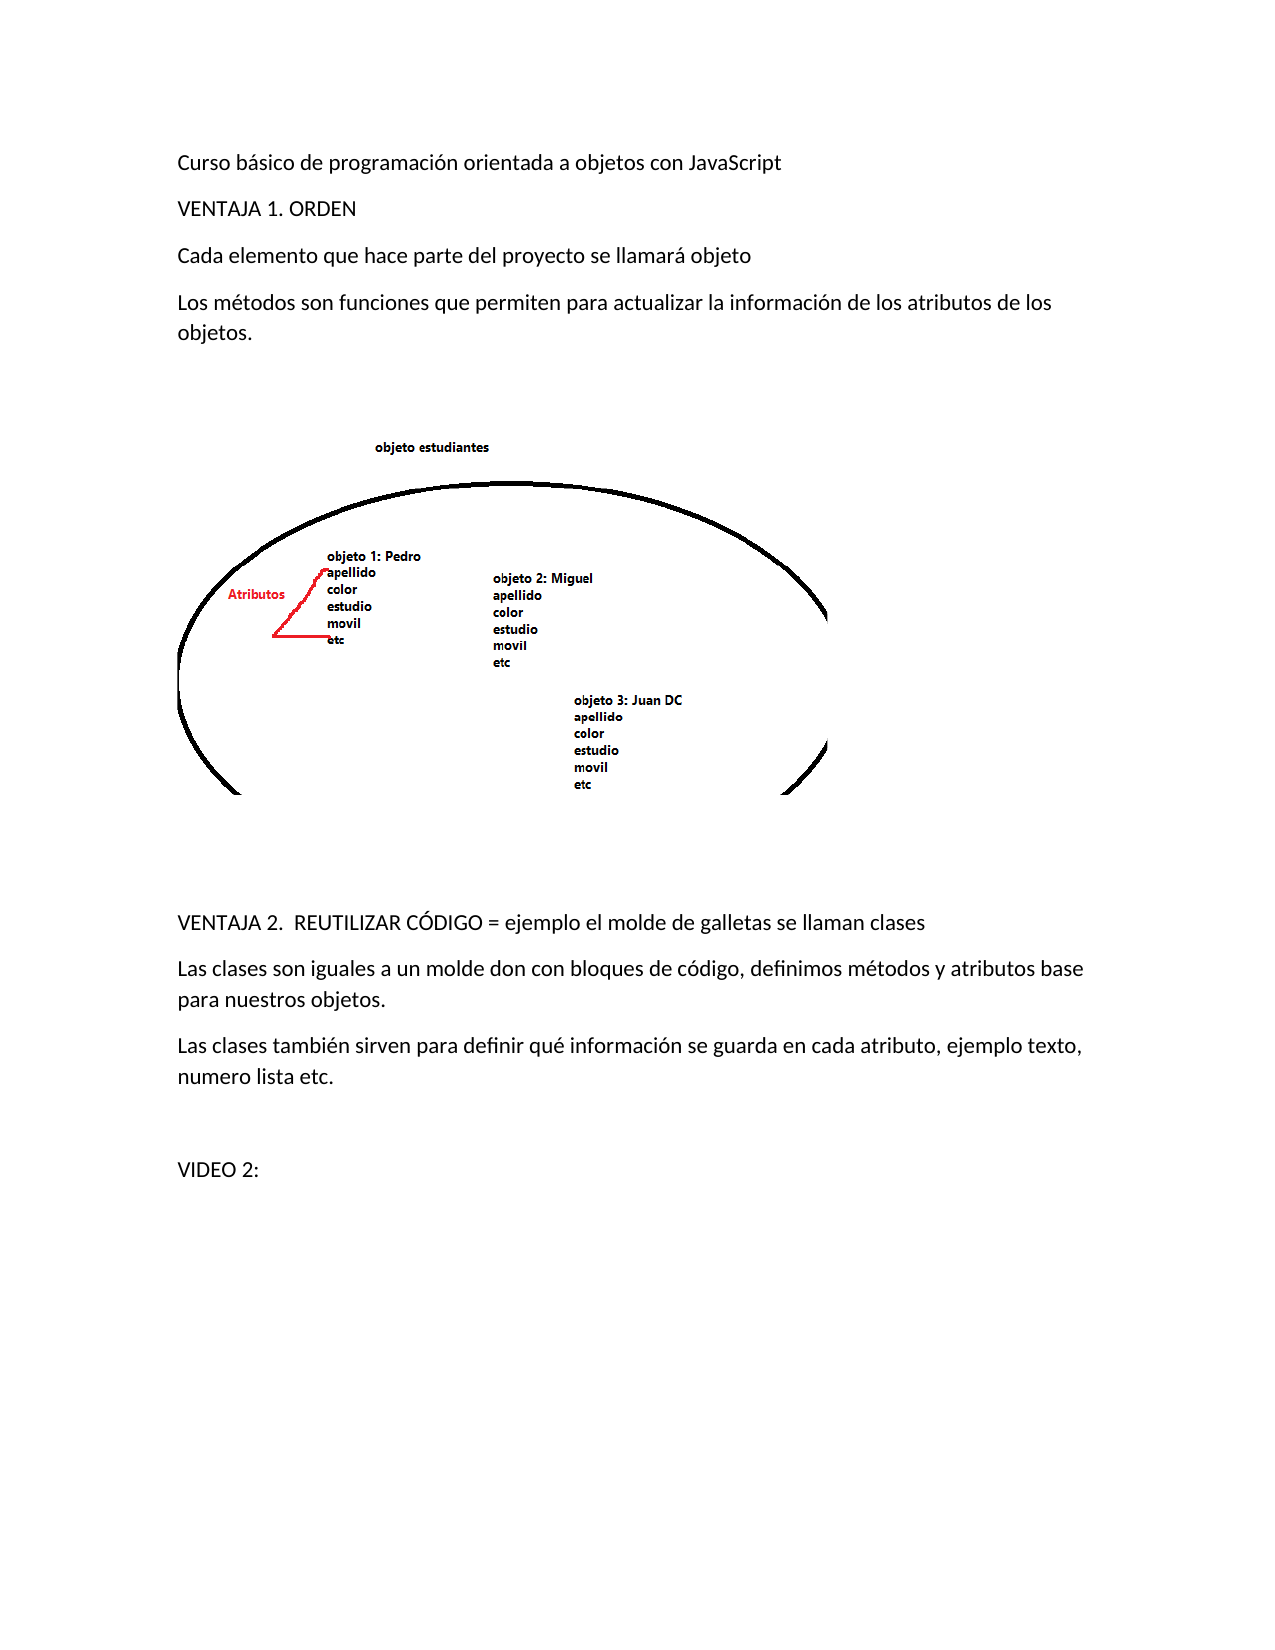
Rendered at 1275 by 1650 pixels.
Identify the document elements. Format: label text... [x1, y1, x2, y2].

text Cada elemento que hace parte del proyecto se llamará objeto [177, 241, 1098, 269]
text Las clases también sirven para definir qué información se guarda en cada atributo, ejemplo texto, numero lista etc. [177, 1032, 1098, 1090]
text VIDEO 2: [177, 1156, 1098, 1183]
picture [177, 412, 828, 795]
text Curso básico de programación orientada a objetos con JavaScript [177, 148, 1098, 176]
text Las clases son iguales a un molde don con bloques de código, definimos métodos y atributos base para nuestros objetos. [177, 954, 1098, 1013]
text VENTAJA 1. ORDEN [177, 194, 1098, 222]
text Los métodos son funciones que permiten para actualizar la información de los atributos de los objetos. [177, 288, 1098, 346]
text VENTAJA 2. REUTILIZAR CÓDIGO = ejemplo el molde de galletas se llaman clases [177, 908, 1098, 936]
